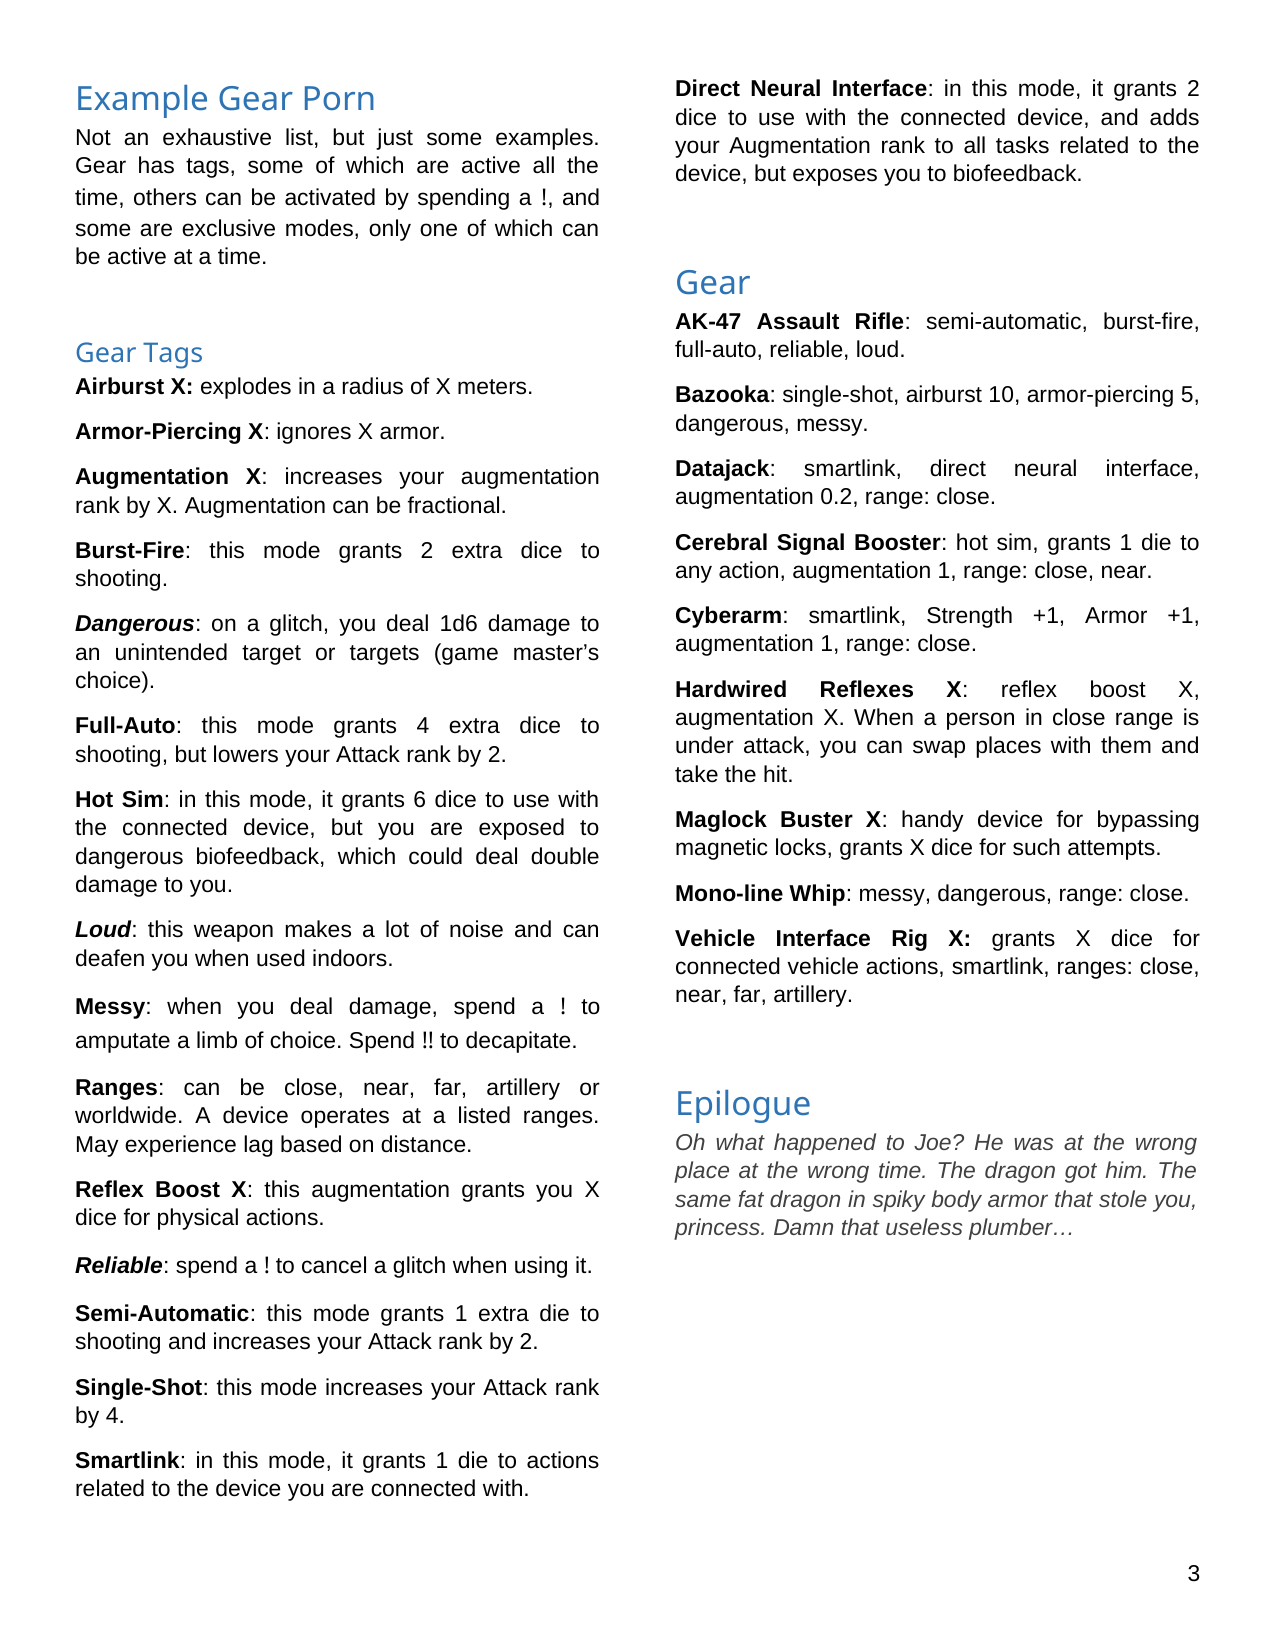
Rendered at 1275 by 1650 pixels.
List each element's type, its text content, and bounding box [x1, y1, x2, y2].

subtitle Example Gear Porn [75, 75, 600, 120]
text Not an exhaustive list, but just some examples. Gear has tags, some of which are active all the time, others can be activated by spending a !, and some are exclusive modes, only one of which can be active at a time. [75, 124, 600, 269]
text Airburst X: explodes in a radius of X meters. [75, 373, 600, 399]
text Messy: when you deal damage, spend a ! to amputate a limb of choice. Spend !! to decapitate. [75, 990, 600, 1055]
text Vehicle Interface Rig X: grants X dice for connected vehicle actions, smartlink, ranges: close, near, far, artillery. [675, 924, 1200, 1008]
text Augmentation X: increases your augmentation rank by X. Augmentation can be fractional. [75, 463, 600, 518]
subtitle Epilogue [675, 1080, 1200, 1125]
text AK-47 Assault Rifle: semi-automatic, burst-fire, full-auto, reliable, loud. [675, 308, 1200, 363]
text Dangerous: on a glitch, you deal 1d6 damage to an unintended target or targets (game master’s choice). [75, 610, 600, 693]
text Maglock Buster X: handy device for bypassing magnetic locks, grants X dice for such attempts. [675, 806, 1200, 861]
text Burst-Fire: this mode grants 2 extra dice to shooting. [75, 537, 600, 592]
text Smartlink: in this mode, it grants 1 die to actions related to the device you are connected with. [75, 1447, 600, 1502]
text Semi-Automatic: this mode grants 1 extra die to shooting and increases your Attack rank by 2. [75, 1300, 600, 1355]
subtitle Gear Tags [75, 333, 600, 370]
text Single-Shot: this mode increases your Attack rank by 4. [75, 1373, 600, 1428]
text Armor-Piercing X: ignores X armor. [75, 418, 600, 444]
text Mono-line Whip: messy, dangerous, range: close. [675, 879, 1200, 906]
text Datajack: smartlink, direct neural interface, augmentation 0.2, range: close. [675, 455, 1200, 510]
text Hardwired Reflexes X: reflex boost X, augmentation X. When a person in close range is under attack, you can swap places with them and take the hit. [675, 676, 1200, 787]
text Hot Sim: in this mode, it grants 6 dice to use with the connected device, but you are exposed to dangerous biofeedback, which could deal double damage to you. [75, 786, 600, 897]
text Loud: this weapon makes a lot of noise and can deafen you when used indoors. [75, 916, 600, 971]
subtitle Gear [675, 259, 1200, 304]
text Cerebral Signal Booster: hot sim, grants 1 die to any action, augmentation 1, range: close, near. [675, 528, 1200, 583]
text Cyberarm: smartlink, Strength +1, Armor +1, augmentation 1, range: close. [675, 602, 1200, 657]
text Reliable: spend a ! to cancel a glitch when using it. [75, 1249, 600, 1281]
text Ranges: can be close, near, far, artillery or worldwide. A device operates at a listed ranges. May experience lag based on distance. [75, 1074, 600, 1157]
text Direct Neural Interface: in this mode, it grants 2 dice to use with the connected device, and adds your Augmentation rank to all tasks related to the device, but exposes you to biofeedback. [675, 75, 1200, 187]
text Full-Auto: this mode grants 4 extra dice to shooting, but lowers your Attack rank by 2. [75, 712, 600, 767]
text Reflex Boost X: this augmentation grants you X dice for physical actions. [75, 1176, 600, 1231]
text Oh what happened to Joe? He was at the wrong place at the wrong time. The dragon got him. The same fat dragon in spiky body armor that stole you, princess. Damn that useless plumber… [675, 1129, 1200, 1241]
text Bazooka: single-shot, airburst 10, armor-piercing 5, dangerous, messy. [675, 381, 1200, 436]
